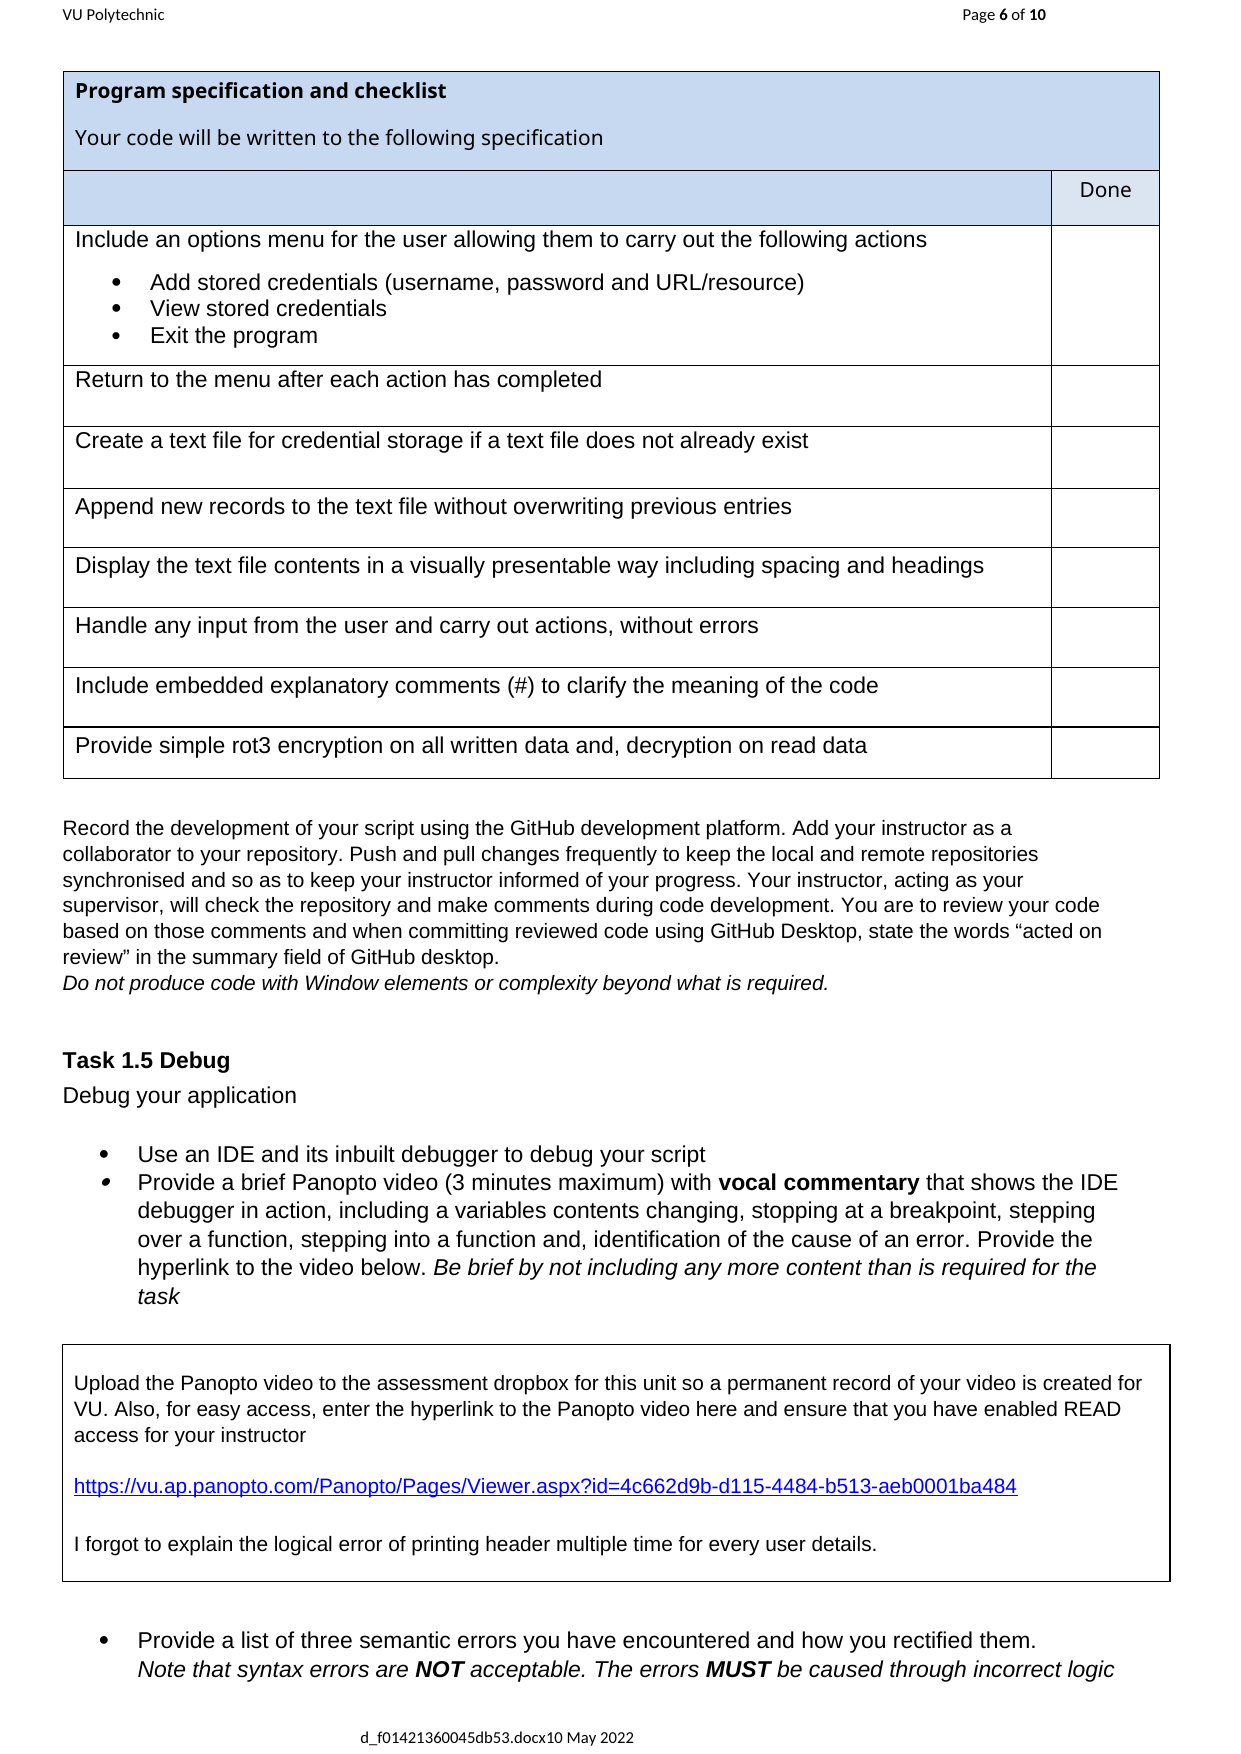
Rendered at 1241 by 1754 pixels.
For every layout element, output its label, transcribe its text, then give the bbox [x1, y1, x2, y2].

table_cell Include embedded explanatory comments (#) to clarify the meaning of the code [64, 668, 1051, 726]
table_cell Append new records to the text file without overwriting previous entries [64, 489, 1051, 547]
list Use an IDE and its inbuilt debugger to debug your script [100, 1141, 1125, 1167]
table_cell [1052, 489, 1159, 547]
table_cell Display the text file contents in a visually presentable way including spacing and headings [64, 548, 1051, 607]
table_cell [1052, 728, 1159, 778]
table_cell [1052, 548, 1159, 607]
table_header Upload the Panopto video to the assessment dropbox for this unit so a permanent record of your video is created for VU. Also, for easy access, enter the hyperlink to the Panopto video here and ensure that you have enabled READ access for your instructor https://vu.ap.panopto.com/Panopto/Pages/Viewer.aspx?id=4c662d9b-d115-4484-b513-aeb0001ba484 I forgot to explain the logical error of printing header multiple time for every user details. [63, 1345, 1169, 1581]
table_cell [1052, 427, 1159, 488]
table_cell Provide simple rot3 encryption on all written data and, decryption on read data [64, 728, 1051, 778]
list Provide a brief Panopto video (3 minutes maximum) with vocal commentary that shows the IDE debugger in action, including a variables contents changing, stopping at a breakpoint, stepping over a function, stepping into a function and, identification of the cause of an error. Provide the hyperlink to the video below. Be brief by not including any more content than is required for the task [100, 1169, 1125, 1309]
table_cell [1052, 226, 1159, 364]
table_cell [1052, 668, 1159, 726]
table_cell Return to the menu after each action has completed [64, 366, 1051, 426]
table_cell Done [1052, 171, 1159, 225]
text Debug your application [62, 1082, 1125, 1134]
table_header Program specification and checklist Your code will be written to the following specification [64, 72, 1159, 170]
table_cell [1052, 366, 1159, 426]
text Record the development of your script using the GitHub development platform. Add your instructor as a collaborator to your repository. Push and pull changes frequently to keep the local and remote repositories synchronised and so as to keep your instructor informed of your progress. Your instructor, acting as your supervisor, will check the repository and make comments during code development. You are to review your code based on those comments and when committing reviewed code using GitHub Desktop, state the words “acted on review” in the summary field of GitHub desktop. Do not produce code with Window elements or complexity beyond what is required. [62, 816, 1125, 1021]
list Provide a list of three semantic errors you have encountered and how you rectified them. Note that syntax errors are NOT acceptable. The errors MUST be caused through incorrect logic [100, 1627, 1125, 1682]
table_cell Handle any input from the user and carry out actions, without errors [64, 608, 1051, 667]
table_cell Include an options menu for the user allowing them to carry out the following actions Add stored credentials (username, password and URL/resource) View stored credentials Exit the program [64, 226, 1051, 364]
subtitle Task 1.5 Debug [62, 1047, 1125, 1074]
table_cell [1052, 608, 1159, 667]
table_cell Create a text file for credential storage if a text file does not already exist [64, 427, 1051, 488]
table_cell [64, 171, 1051, 225]
